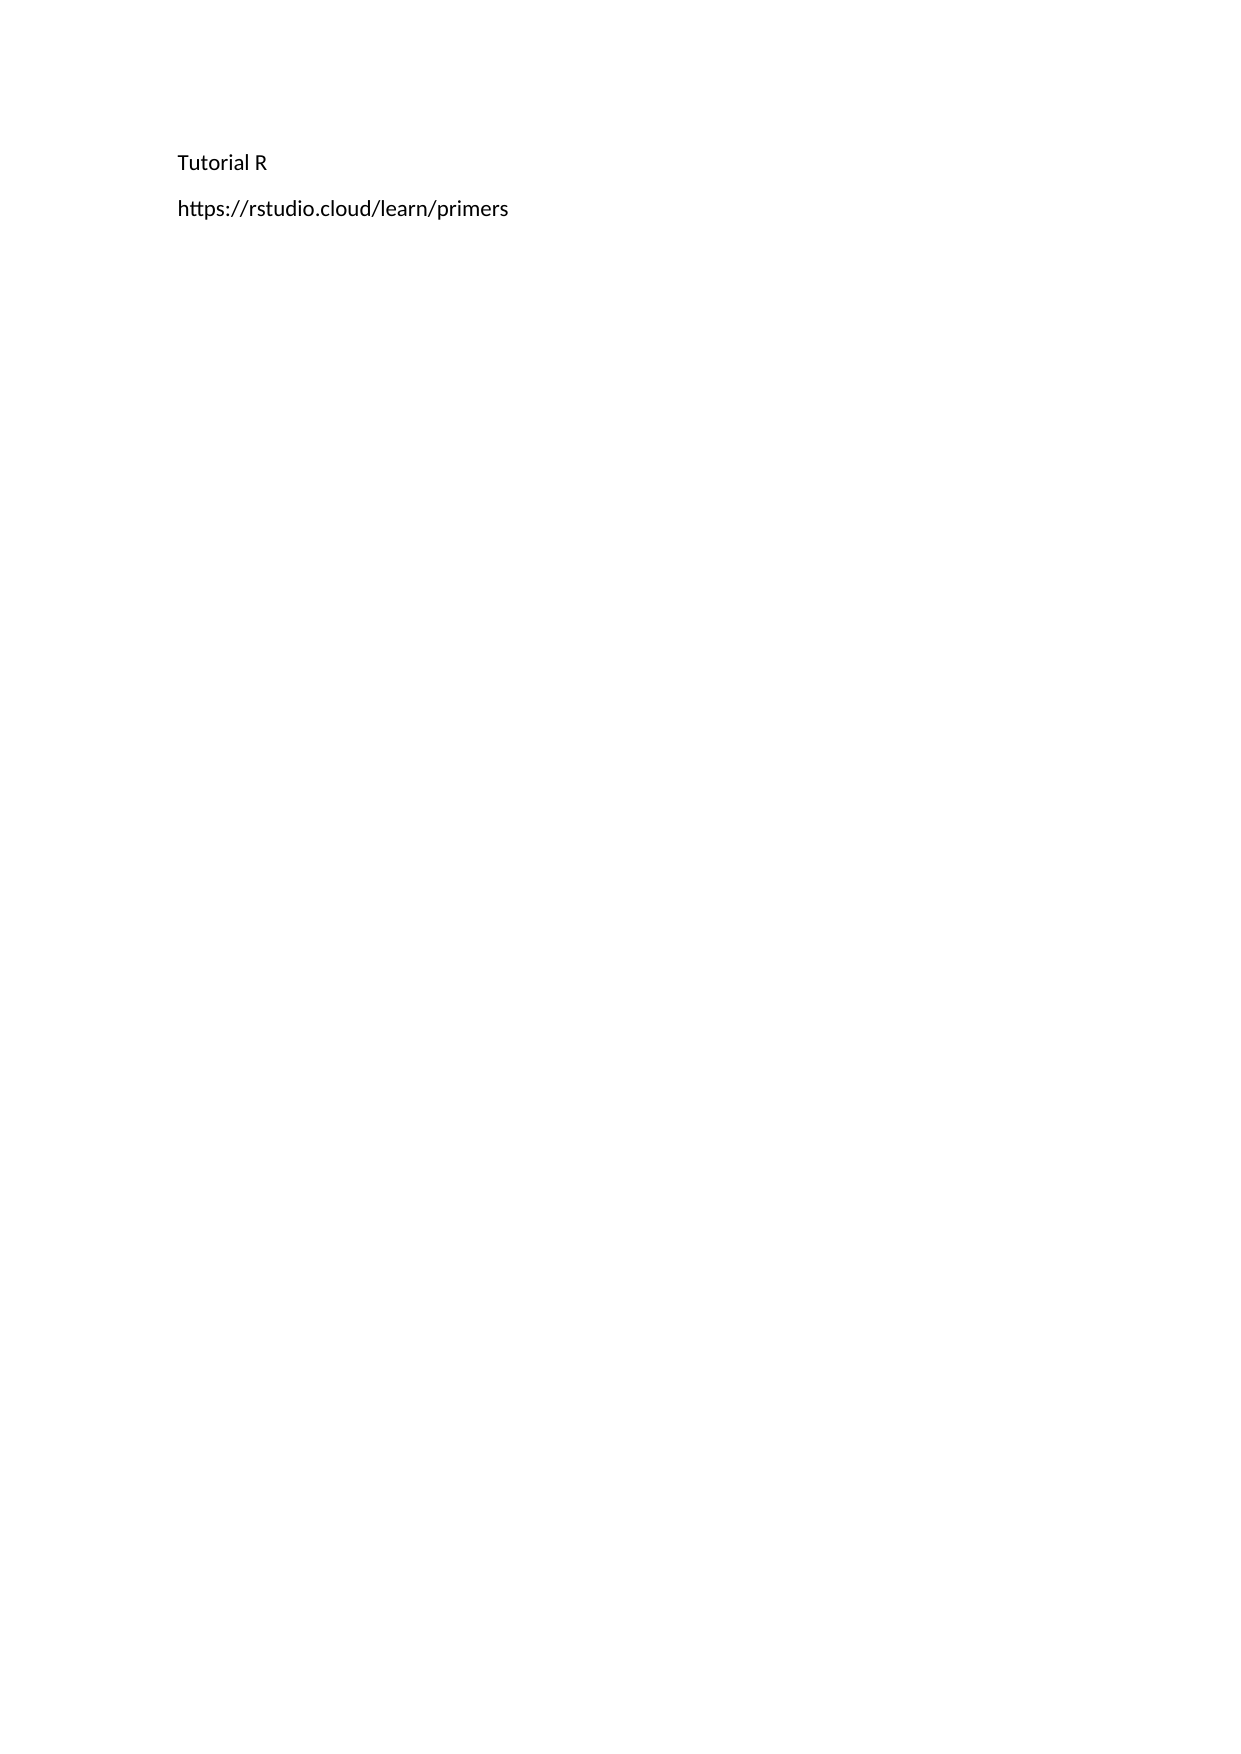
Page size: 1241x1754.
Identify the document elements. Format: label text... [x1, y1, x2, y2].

text Tutorial R [177, 148, 1063, 176]
text https://rstudio.cloud/learn/primers [177, 194, 1063, 222]
